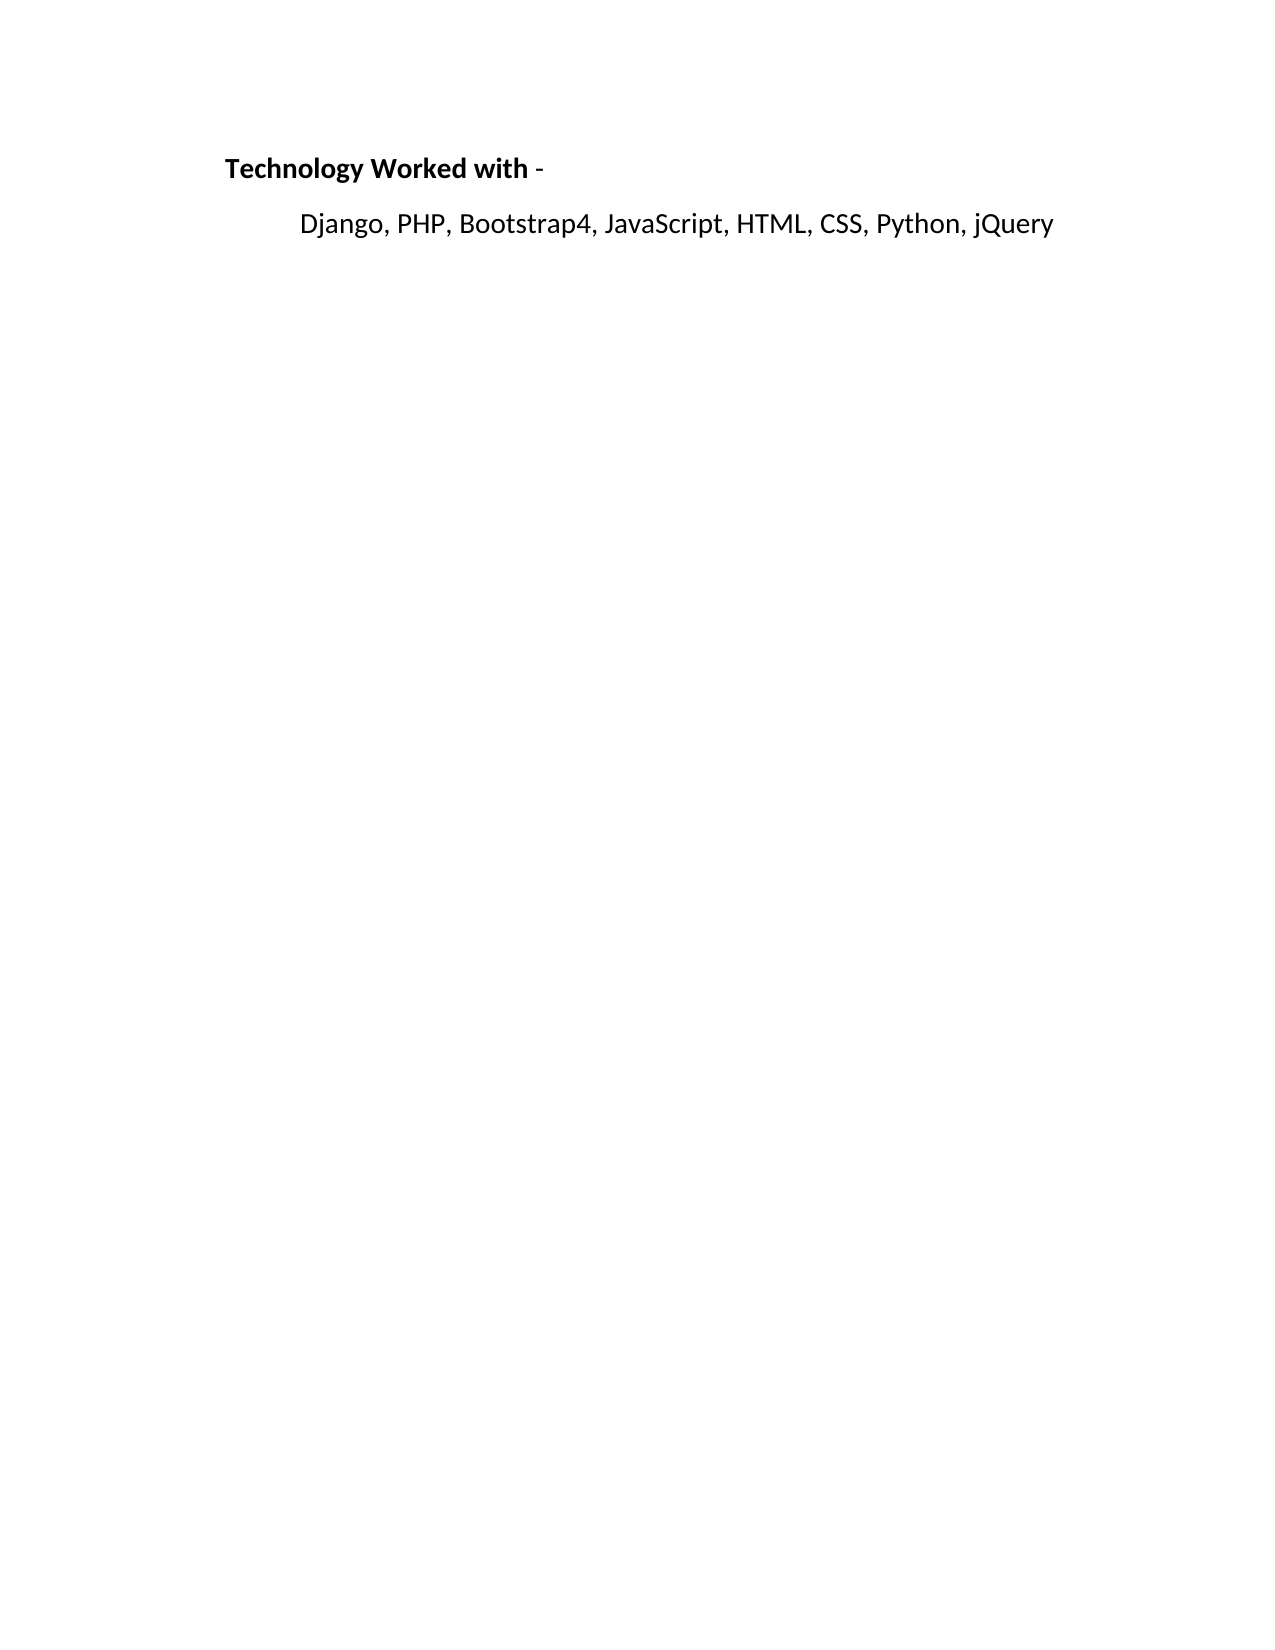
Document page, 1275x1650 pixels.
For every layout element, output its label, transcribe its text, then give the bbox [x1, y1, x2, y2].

text Django, PHP, Bootstrap4, JavaScript, HTML, CSS, Python, jQuery [150, 205, 1125, 241]
text Technology Worked with - [150, 150, 1125, 186]
